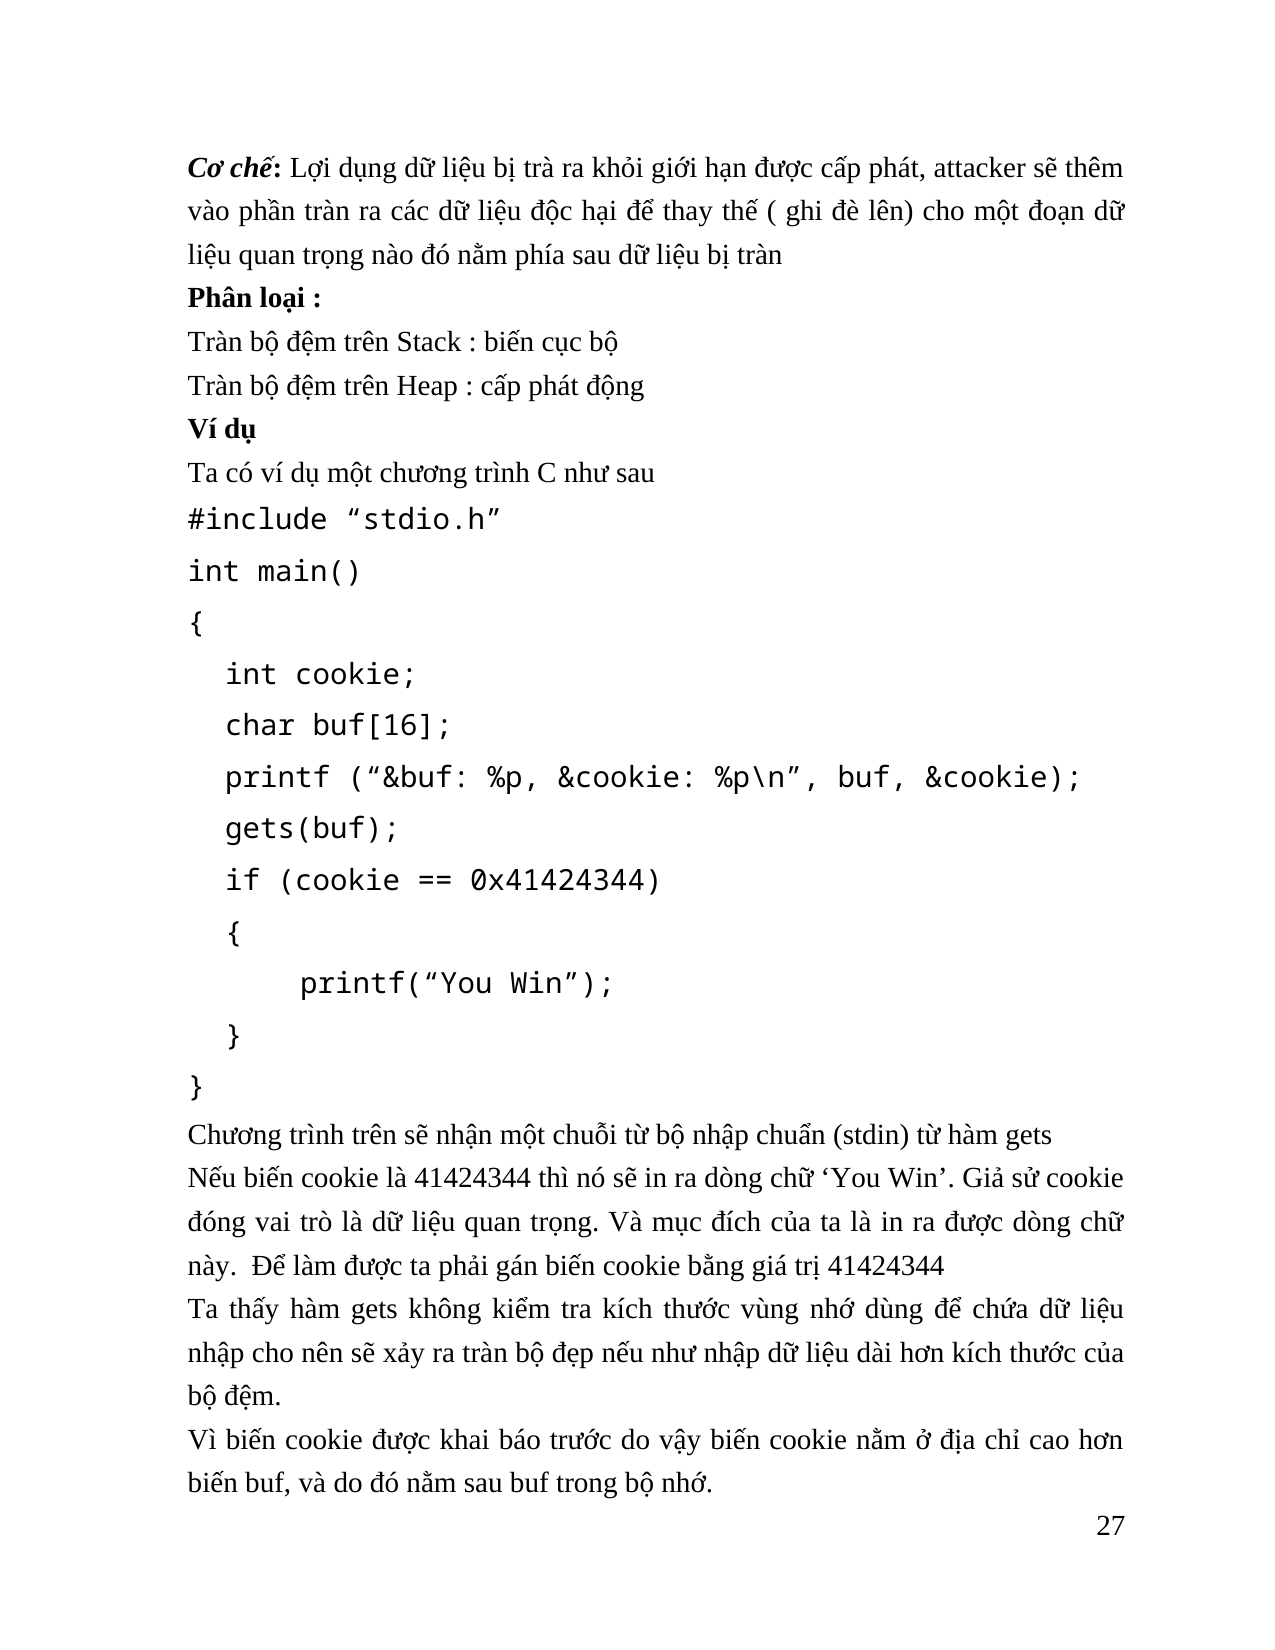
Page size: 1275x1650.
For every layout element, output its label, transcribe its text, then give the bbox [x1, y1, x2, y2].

text char buf[16]; [187, 704, 1125, 744]
text { [187, 911, 1125, 951]
text #include “stdio.h” [187, 498, 1125, 538]
text Nếu biến cookie là 41424344 thì nó sẽ in ra dòng chữ ‘You Win’. Giả sử cookie đóng vai trò là dữ liệu quan trọng. Và mục đích của ta là in ra được dòng chữ này. Để làm được ta phải gán biến cookie bằng giá trị 41424344 [187, 1161, 1125, 1281]
text } [187, 1066, 1125, 1105]
text if (cookie == 0x41424344) [187, 859, 1125, 899]
text int main() [187, 550, 1125, 589]
text printf (“&buf: %p, &cookie: %p\n”, buf, &cookie); [187, 756, 1125, 796]
text Ví dụ [187, 411, 1125, 445]
text } [187, 1014, 1125, 1054]
text Cơ chế: Lợi dụng dữ liệu bị trà ra khỏi giới hạn được cấp phát, attacker sẽ thêm vào phần tràn ra các dữ liệu độc hại để thay thế ( ghi đè lên) cho một đoạn dữ liệu quan trọng nào đó nằm phía sau dữ liệu bị tràn [187, 150, 1125, 271]
text Vì biến cookie được khai báo trước do vậy biến cookie nằm ở địa chỉ cao hơn biến buf, và do đó nằm sau buf trong bộ nhớ. [187, 1422, 1125, 1499]
text int cookie; [187, 653, 1125, 693]
text Phân loại : [187, 281, 1125, 314]
text { [187, 601, 1125, 641]
text Tràn bộ đệm trên Heap : cấp phát động [187, 368, 1125, 401]
text gets(buf); [187, 808, 1125, 847]
text Ta thấy hàm gets không kiểm tra kích thước vùng nhớ dùng để chứa dữ liệu nhập cho nên sẽ xảy ra tràn bộ đẹp nếu như nhập dữ liệu dài hơn kích thước của bộ đệm. [187, 1291, 1125, 1412]
text printf(“You Win”); [187, 962, 1125, 1002]
text Tràn bộ đệm trên Stack : biến cục bộ [187, 324, 1125, 358]
text Ta có ví dụ một chương trình C như sau [187, 455, 1125, 488]
text Chương trình trên sẽ nhận một chuỗi từ bộ nhập chuẩn (stdin) từ hàm gets [187, 1117, 1125, 1151]
